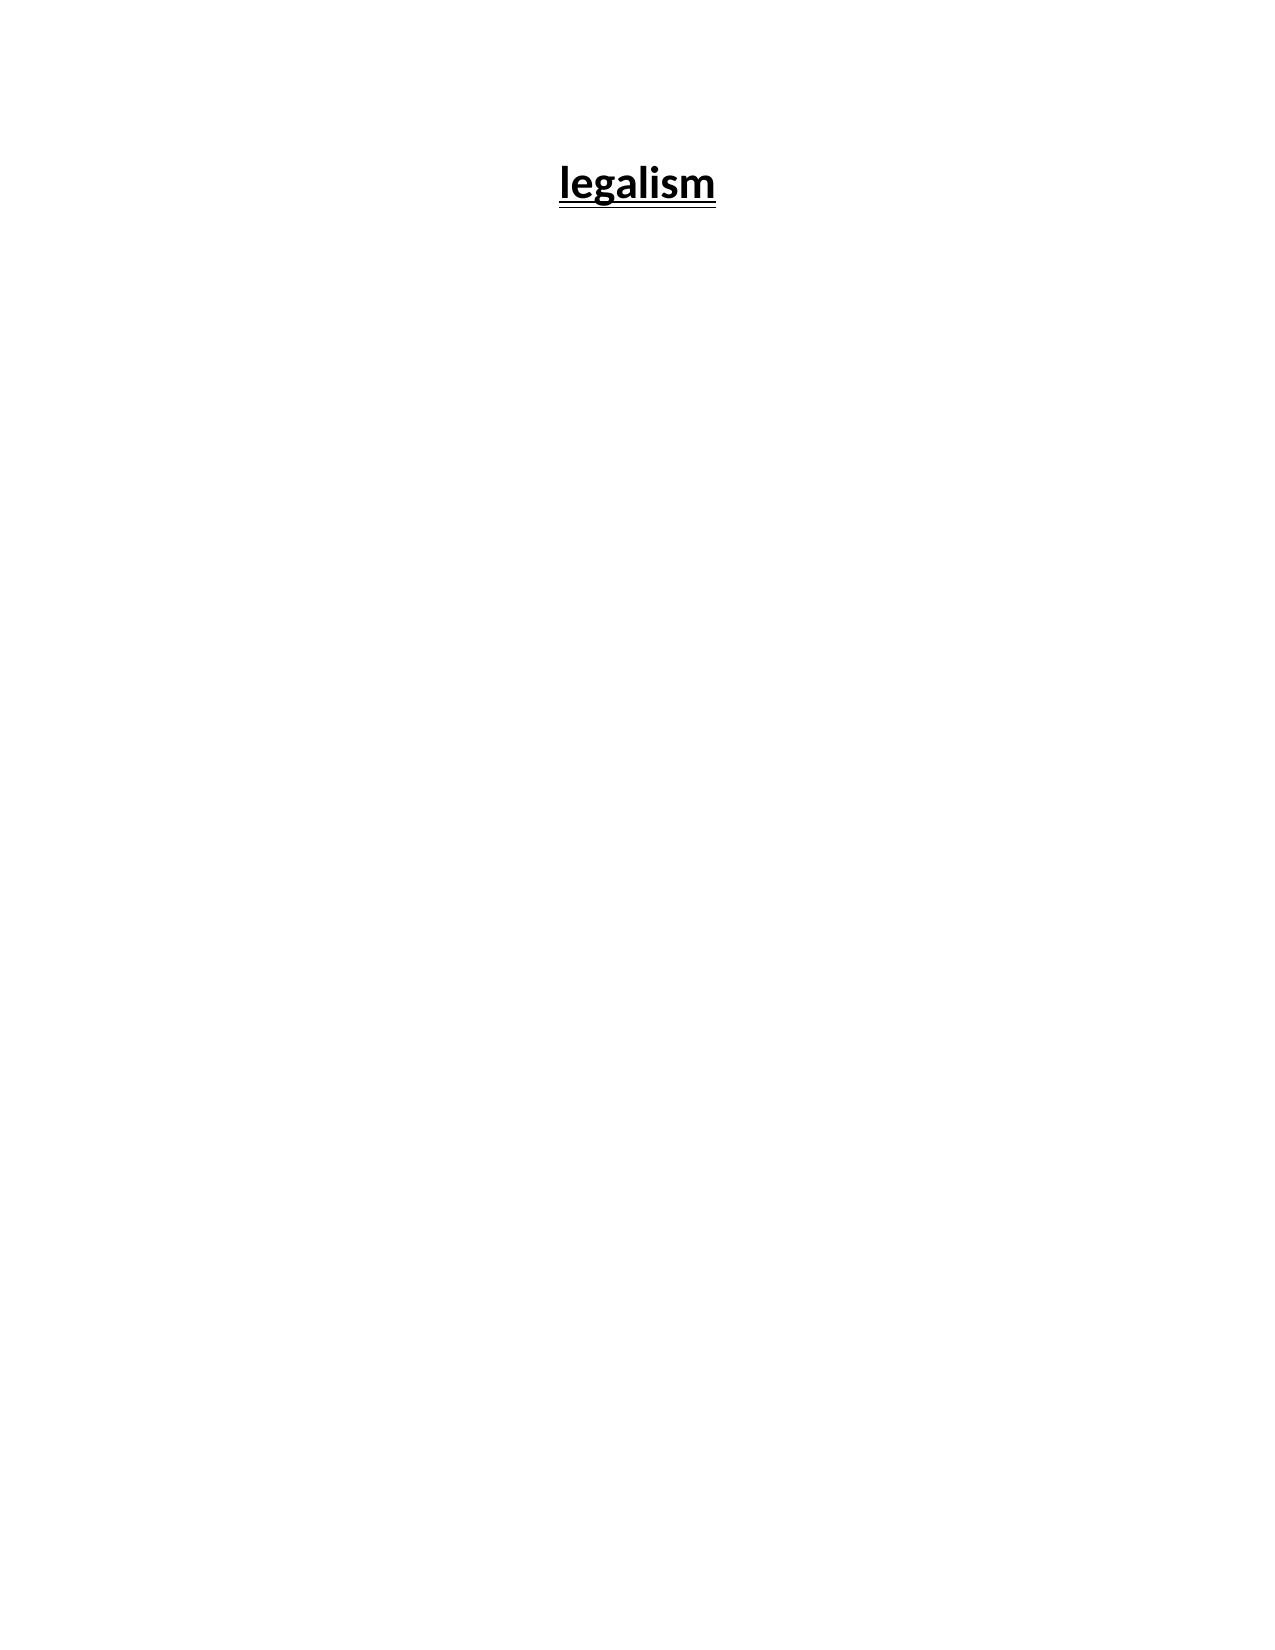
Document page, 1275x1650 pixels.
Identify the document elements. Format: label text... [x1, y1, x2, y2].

subtitle legalism [150, 154, 1125, 210]
